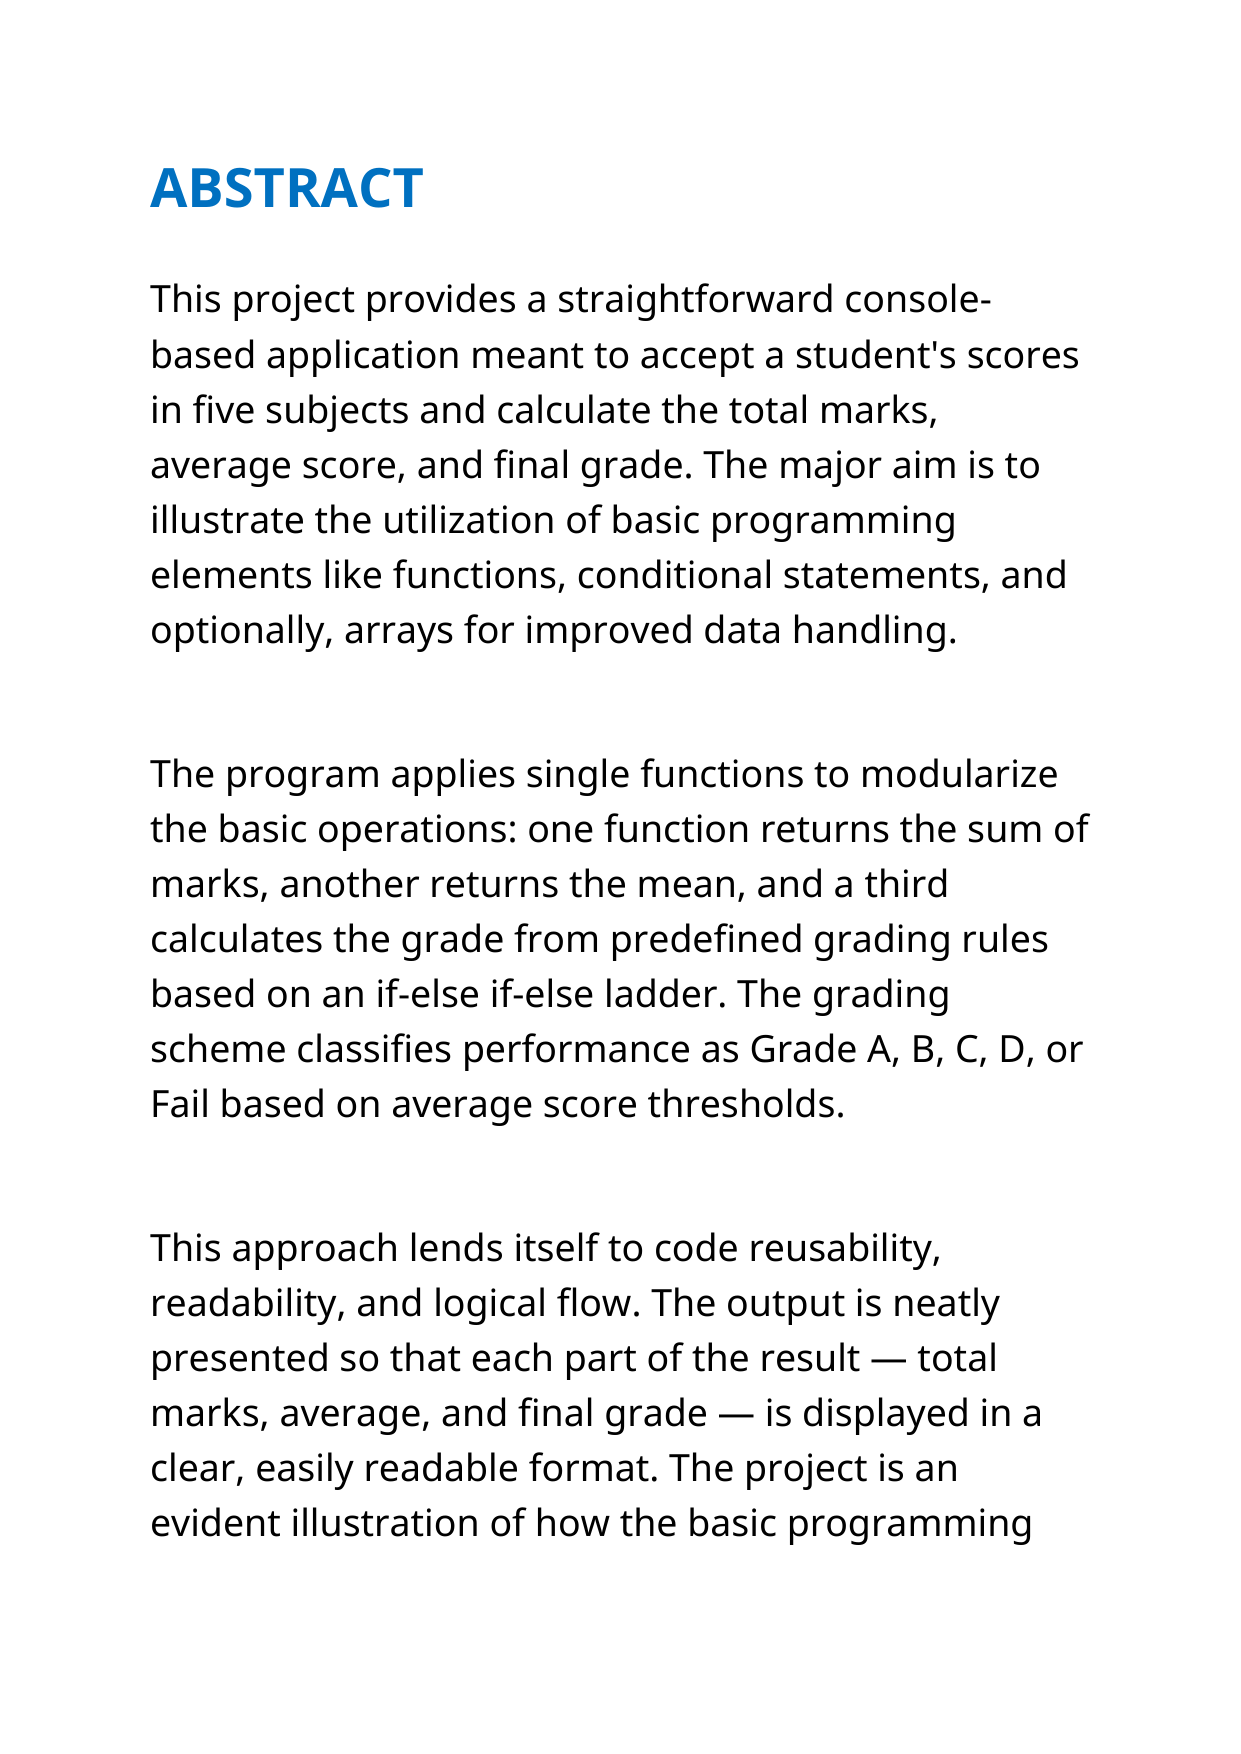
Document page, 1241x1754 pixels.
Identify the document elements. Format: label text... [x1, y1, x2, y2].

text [150, 1221, 1090, 1548]
text ABSTRACT [150, 150, 1090, 254]
text The program applies single functions to modularize the basic operations: one function returns the sum of marks, another returns the mean, and a third calculates the grade from predefined grading rules based on an if-else if-else ladder. The grading scheme classifies performance as Grade A, B, C, D, or Fail based on average score thresholds. [150, 747, 1090, 1129]
text This project provides a straightforward console-based application meant to accept a student's scores in five subjects and calculate the total marks, average score, and final grade. The major aim is to illustrate the utilization of basic programming elements like functions, conditional statements, and optionally, arrays for improved data handling. [150, 273, 1090, 654]
